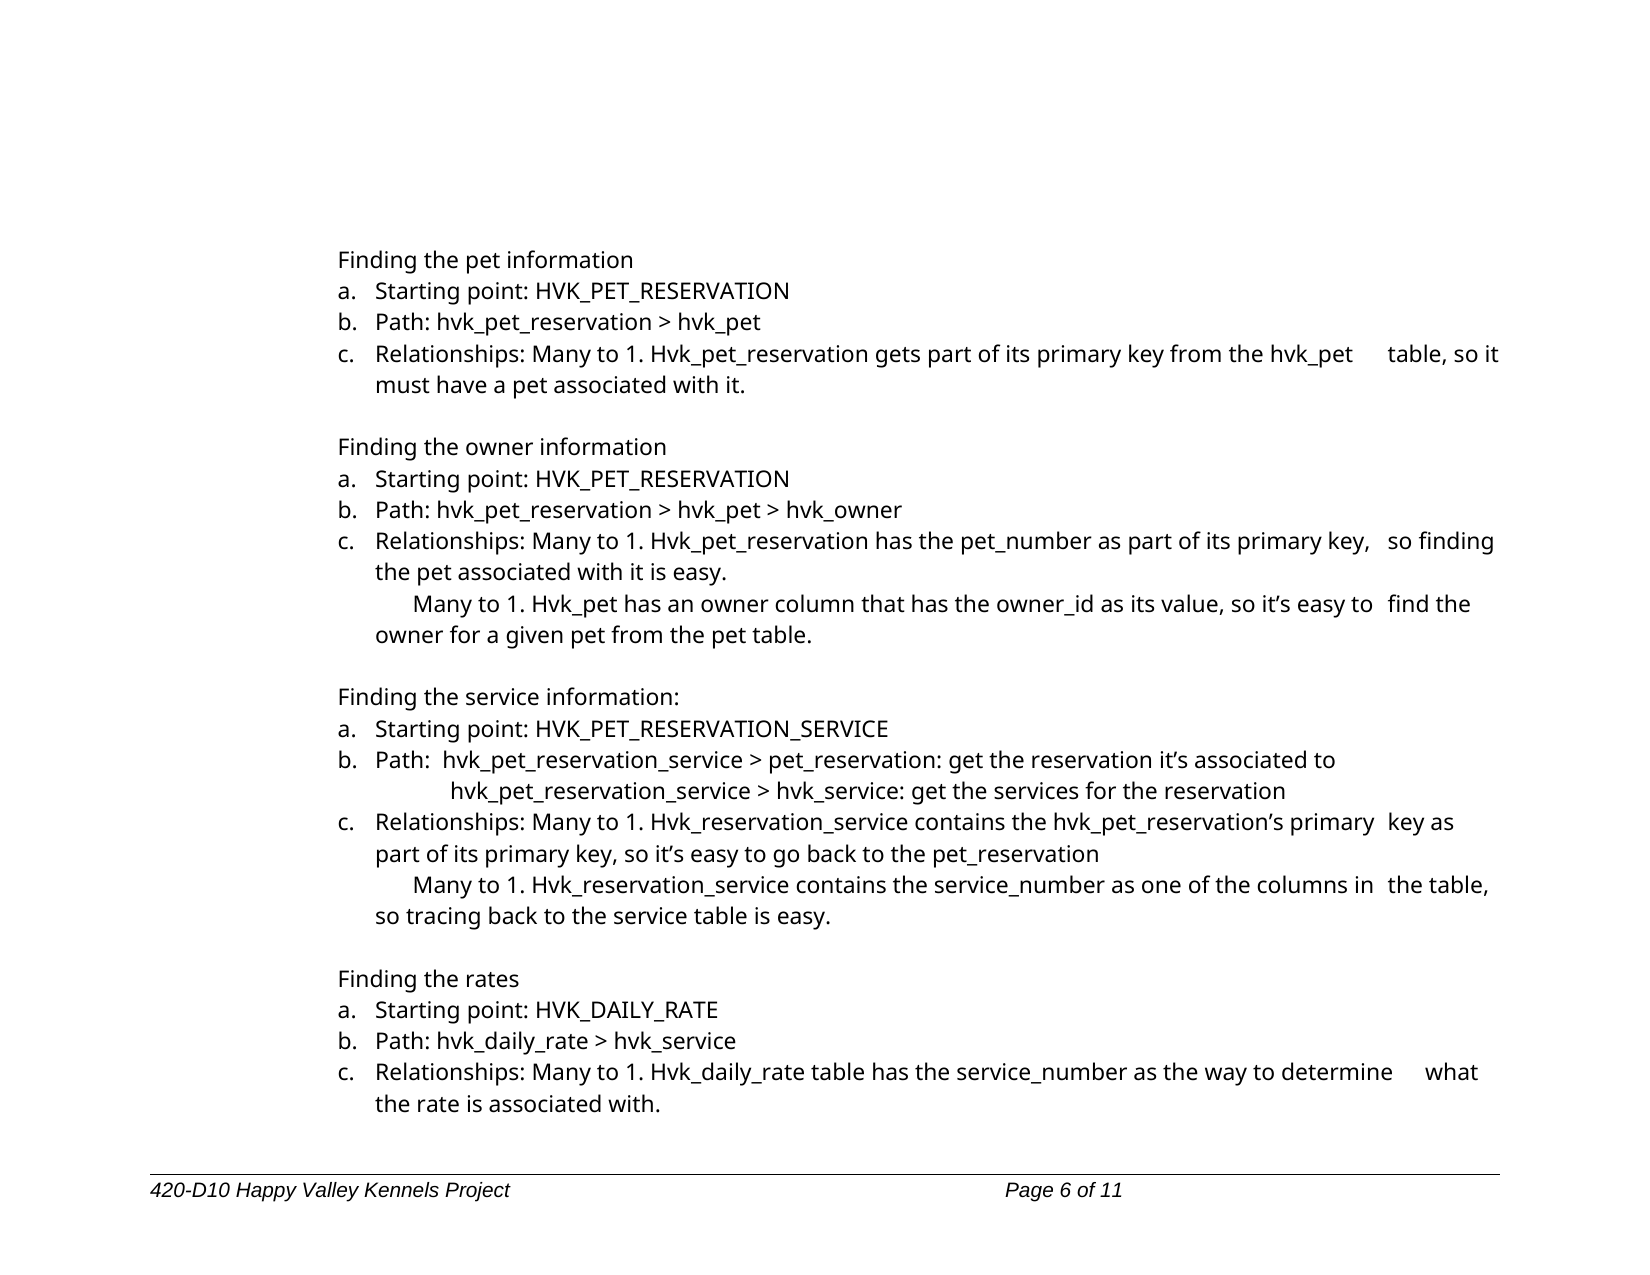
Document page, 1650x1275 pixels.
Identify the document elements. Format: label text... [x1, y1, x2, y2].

list Path: hvk_daily_rate > hvk_service [337, 1025, 1500, 1056]
list Starting point: HVK_PET_RESERVATION [337, 275, 1500, 306]
list Starting point: HVK_PET_RESERVATION [337, 462, 1500, 494]
list Finding the pet information [300, 244, 1500, 275]
list Many to 1. Hvk_reservation_service contains the service_number as one of the columns in the table, so tracing back to the service table is easy. [375, 869, 1500, 931]
list Relationships: Many to 1. Hvk_daily_rate table has the service_number as the way to determine what the rate is associated with. [337, 1056, 1500, 1119]
list Path: hvk_pet_reservation_service > pet_reservation: get the reservation it’s associated to [337, 744, 1500, 775]
text Finding the rates [150, 962, 1500, 994]
list Finding the service information: [300, 681, 1500, 712]
list Starting point: HVK_DAILY_RATE [337, 994, 1500, 1025]
list Starting point: HVK_PET_RESERVATION_SERVICE [337, 712, 1500, 744]
list Relationships: Many to 1. Hvk_reservation_service contains the hvk_pet_reservation’s primary key as part of its primary key, so it’s easy to go back to the pet_reservation [337, 806, 1500, 869]
text Finding the owner information [150, 431, 1500, 462]
list Relationships: Many to 1. Hvk_pet_reservation has the pet_number as part of its primary key, so finding the pet associated with it is easy. [337, 525, 1500, 587]
list Relationships: Many to 1. Hvk_pet_reservation gets part of its primary key from the hvk_pet table, so it must have a pet associated with it. [337, 337, 1500, 400]
list hvk_pet_reservation_service > hvk_service: get the services for the reservation [375, 775, 1500, 806]
list Path: hvk_pet_reservation > hvk_pet > hvk_owner [337, 494, 1500, 525]
list Path: hvk_pet_reservation > hvk_pet [337, 306, 1500, 337]
list Many to 1. Hvk_pet has an owner column that has the owner_id as its value, so it’s easy to find the owner for a given pet from the pet table. [375, 587, 1500, 650]
